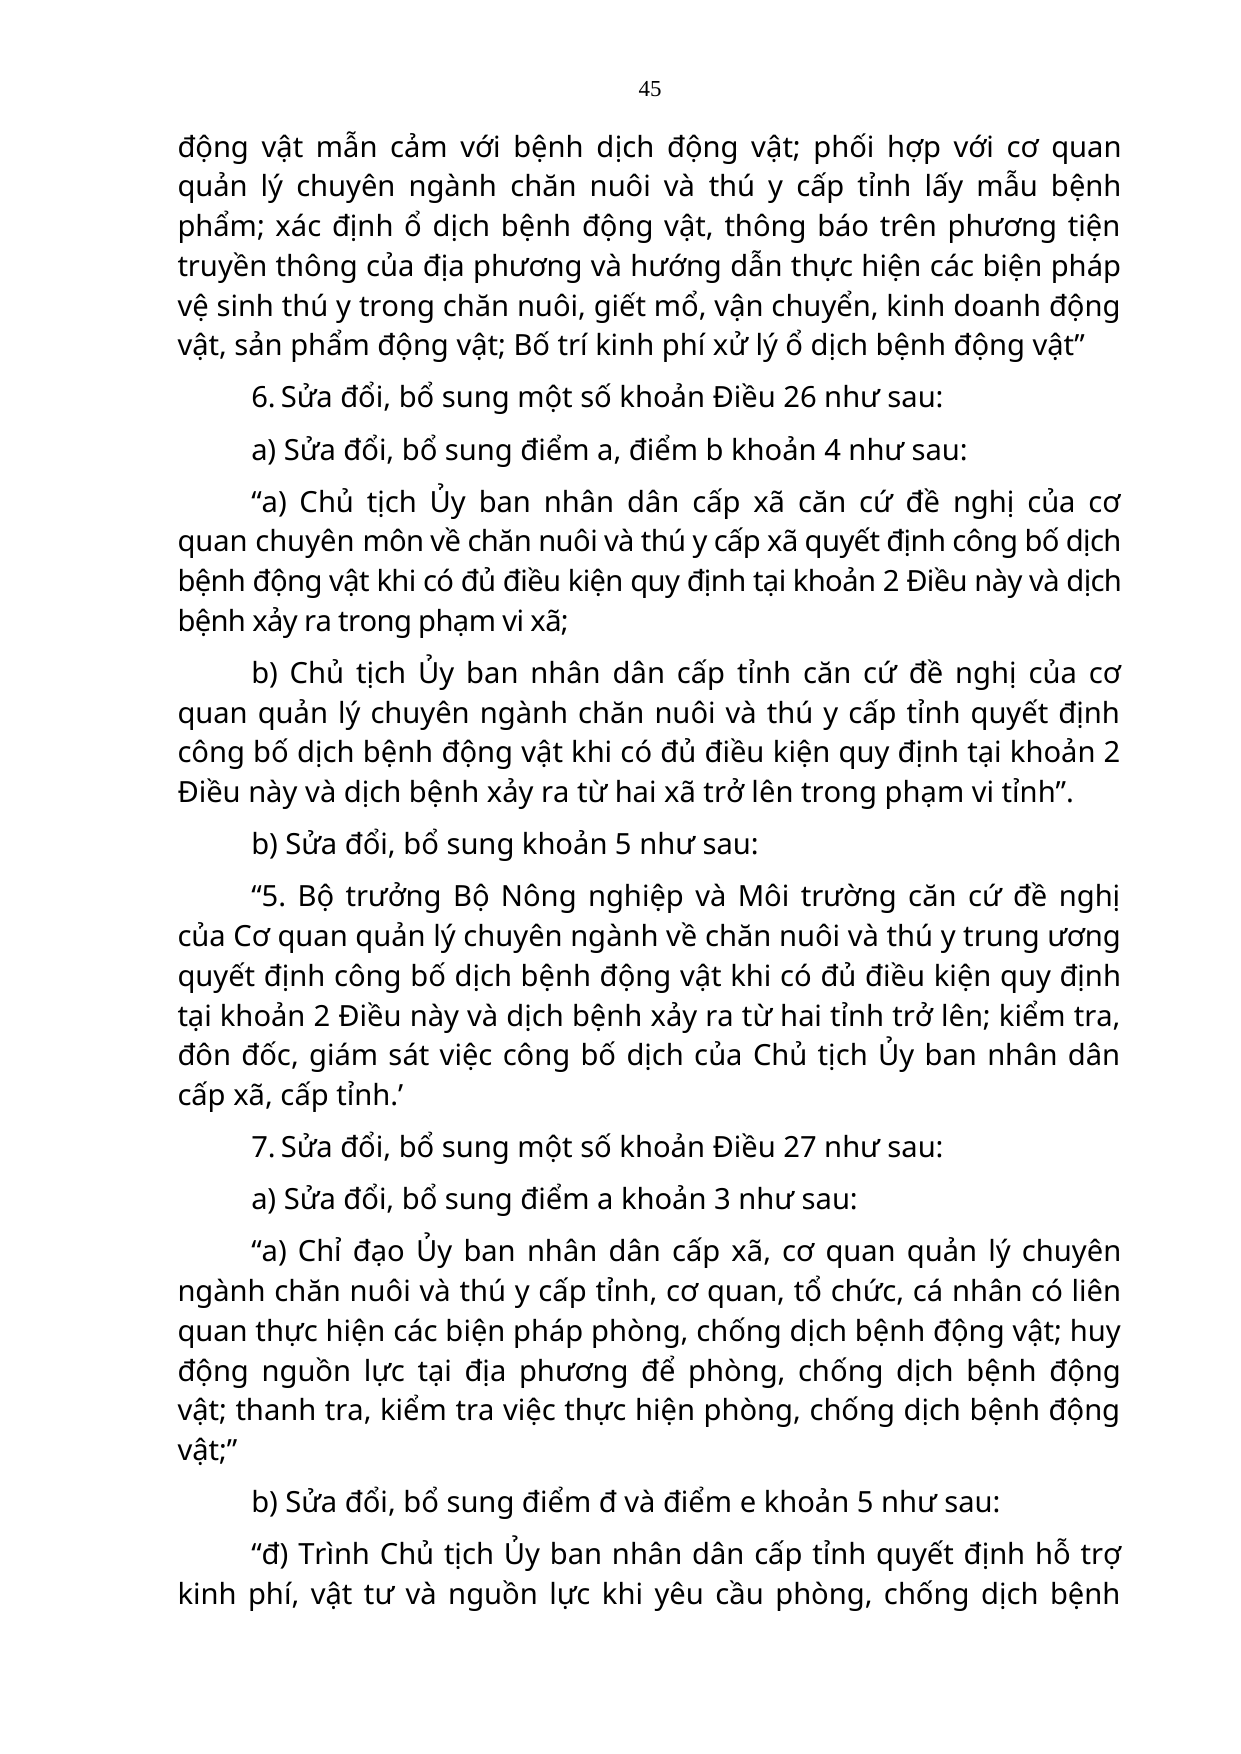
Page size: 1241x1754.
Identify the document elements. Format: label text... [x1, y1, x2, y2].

text a) Sửa đổi, bổ sung điểm a, điểm b khoản 4 như sau: [177, 429, 1122, 468]
text b) Chủ tịch Ủy ban nhân dân cấp tỉnh căn cứ đề nghị của cơ quan quản lý chuyên ngành chăn nuôi và thú y cấp tỉnh quyết định công bố dịch bệnh động vật khi có đủ điều kiện quy định tại khoản 2 Điều này và dịch bệnh xảy ra từ hai xã trở lên trong phạm vi tỉnh”. [177, 652, 1122, 811]
text “a) Chủ tịch Ủy ban nhân dân cấp xã căn cứ đề nghị của cơ quan chuyên môn về chăn nuôi và thú y cấp xã quyết định công bố dịch bệnh động vật khi có đủ điều kiện quy định tại khoản 2 Điều này và dịch bệnh xảy ra trong phạm vi xã; [177, 481, 1122, 640]
list Sửa đổi, bổ sung một số khoản Điều 26 như sau: [251, 377, 1122, 416]
text a) Sửa đổi, bổ sung điểm a khoản 3 như sau: [177, 1178, 1122, 1218]
text “5. Bộ trưởng Bộ Nông nghiệp và Môi trường căn cứ đề nghị của Cơ quan quản lý chuyên ngành về chăn nuôi và thú y trung ương quyết định công bố dịch bệnh động vật khi có đủ điều kiện quy định tại khoản 2 Điều này và dịch bệnh xảy ra từ hai tỉnh trở lên; kiểm tra, đôn đốc, giám sát việc công bố dịch của Chủ tịch Ủy ban nhân dân cấp xã, cấp tỉnh.’ [177, 876, 1122, 1114]
text “a) Chỉ đạo Ủy ban nhân dân cấp xã, cơ quan quản lý chuyên ngành chăn nuôi và thú y cấp tỉnh, cơ quan, tổ chức, cá nhân có liên quan thực hiện các biện pháp phòng, chống dịch bệnh động vật; huy động nguồn lực tại địa phương để phòng, chống dịch bệnh động vật; thanh tra, kiểm tra việc thực hiện phòng, chống dịch bệnh động vật;” [177, 1231, 1122, 1469]
text b) Sửa đổi, bổ sung điểm đ và điểm e khoản 5 như sau: [177, 1481, 1122, 1521]
text b) Sửa đổi, bổ sung khoản 5 như sau: [177, 823, 1122, 863]
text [177, 1533, 1122, 1613]
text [177, 126, 1122, 364]
list Sửa đổi, bổ sung một số khoản Điều 27 như sau: [251, 1126, 1122, 1166]
